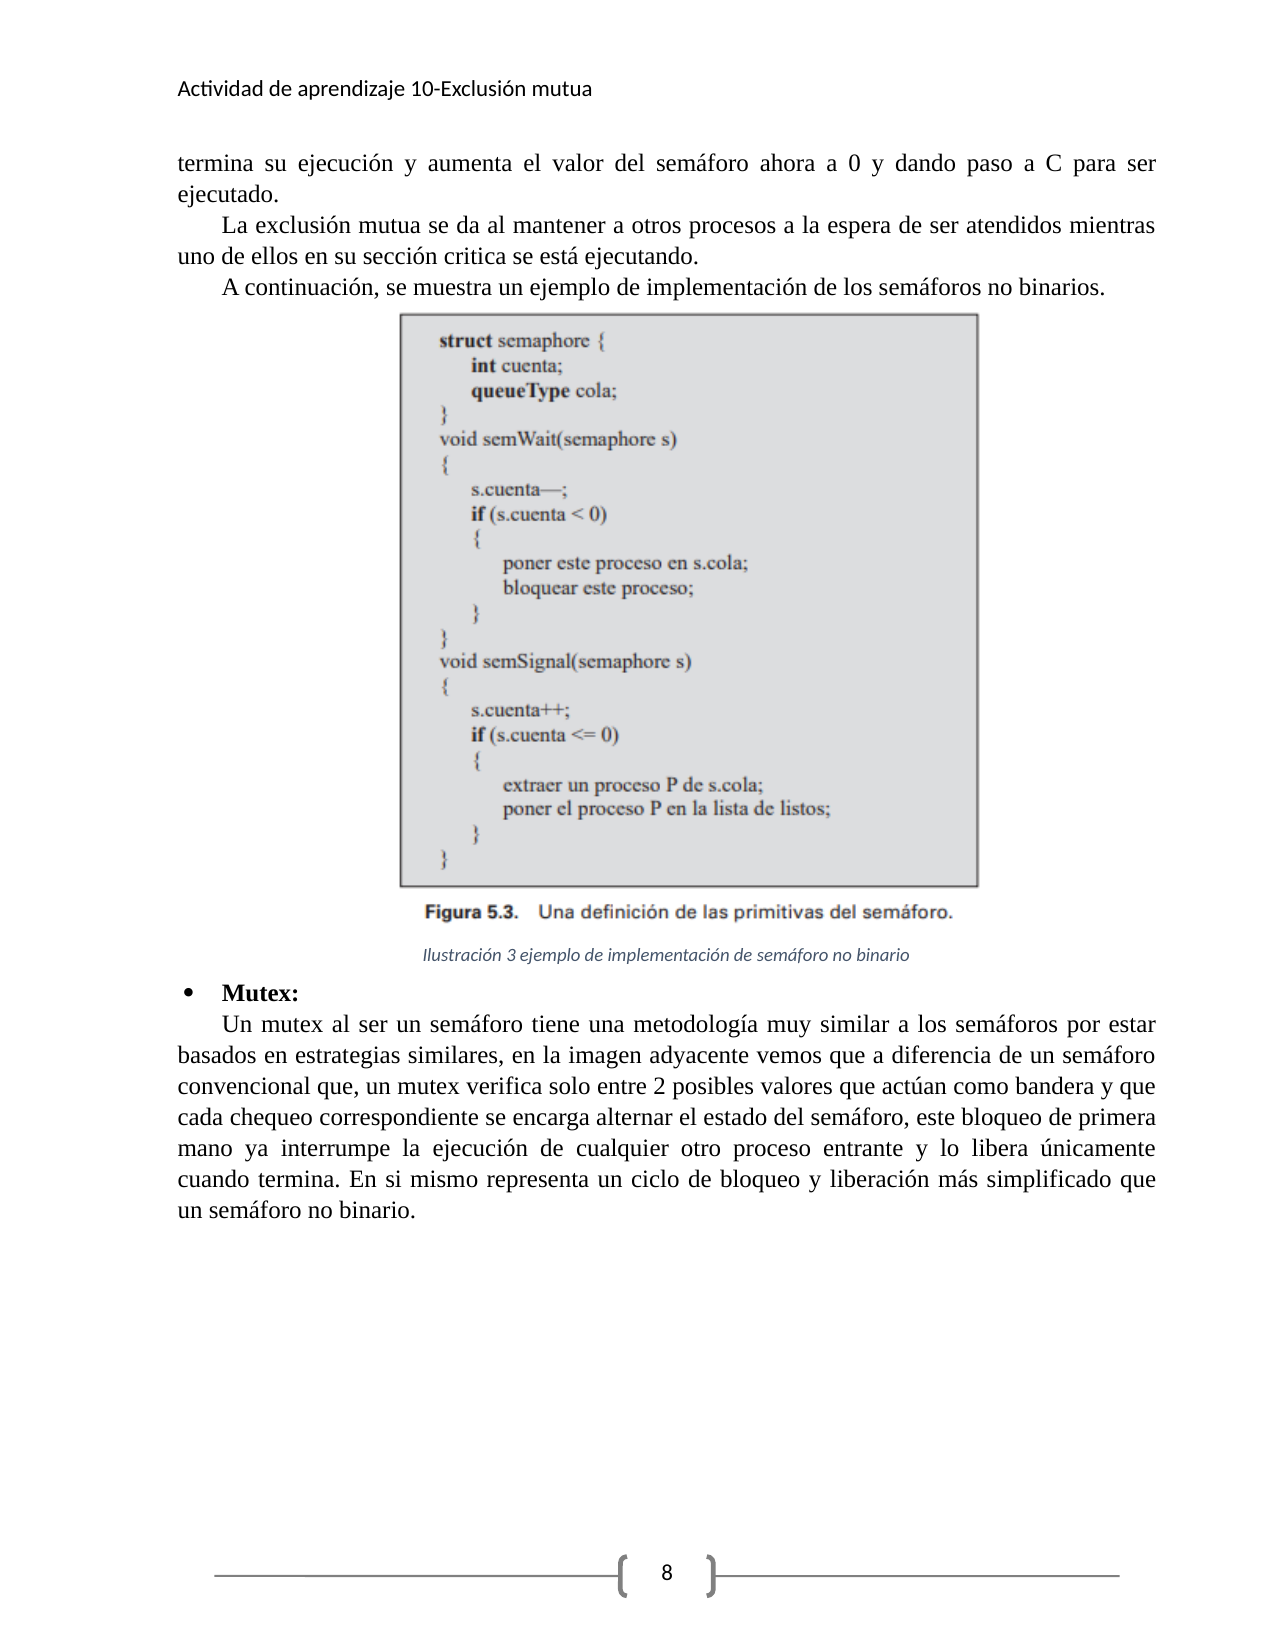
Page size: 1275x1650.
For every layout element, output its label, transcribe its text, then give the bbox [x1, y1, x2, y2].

list Mutex: [184, 978, 1157, 1007]
list La exclusión mutua se da al mantener a otros procesos a la espera de ser atendidos mientras uno de ellos en su sección critica se está ejecutando. [177, 210, 1157, 269]
picture [389, 302, 989, 928]
list A continuación, se muestra un ejemplo de implementación de los semáforos no binarios. [177, 272, 1157, 301]
list Un mutex al ser un semáforo tiene una metodología muy similar a los semáforos por estar basados en estrategias similares, en la imagen adyacente vemos que a diferencia de un semáforo convencional que, un mutex verifica solo entre 2 posibles valores que actúan como bandera y que cada chequeo correspondiente se encarga alternar el estado del semáforo, este bloqueo de primera mano ya interrumpe la ejecución de cualquier otro proceso entrante y lo libera únicamente cuando termina. En si mismo representa un ciclo de bloqueo y liberación más simplificado que un semáforo no binario. [177, 1009, 1157, 1224]
